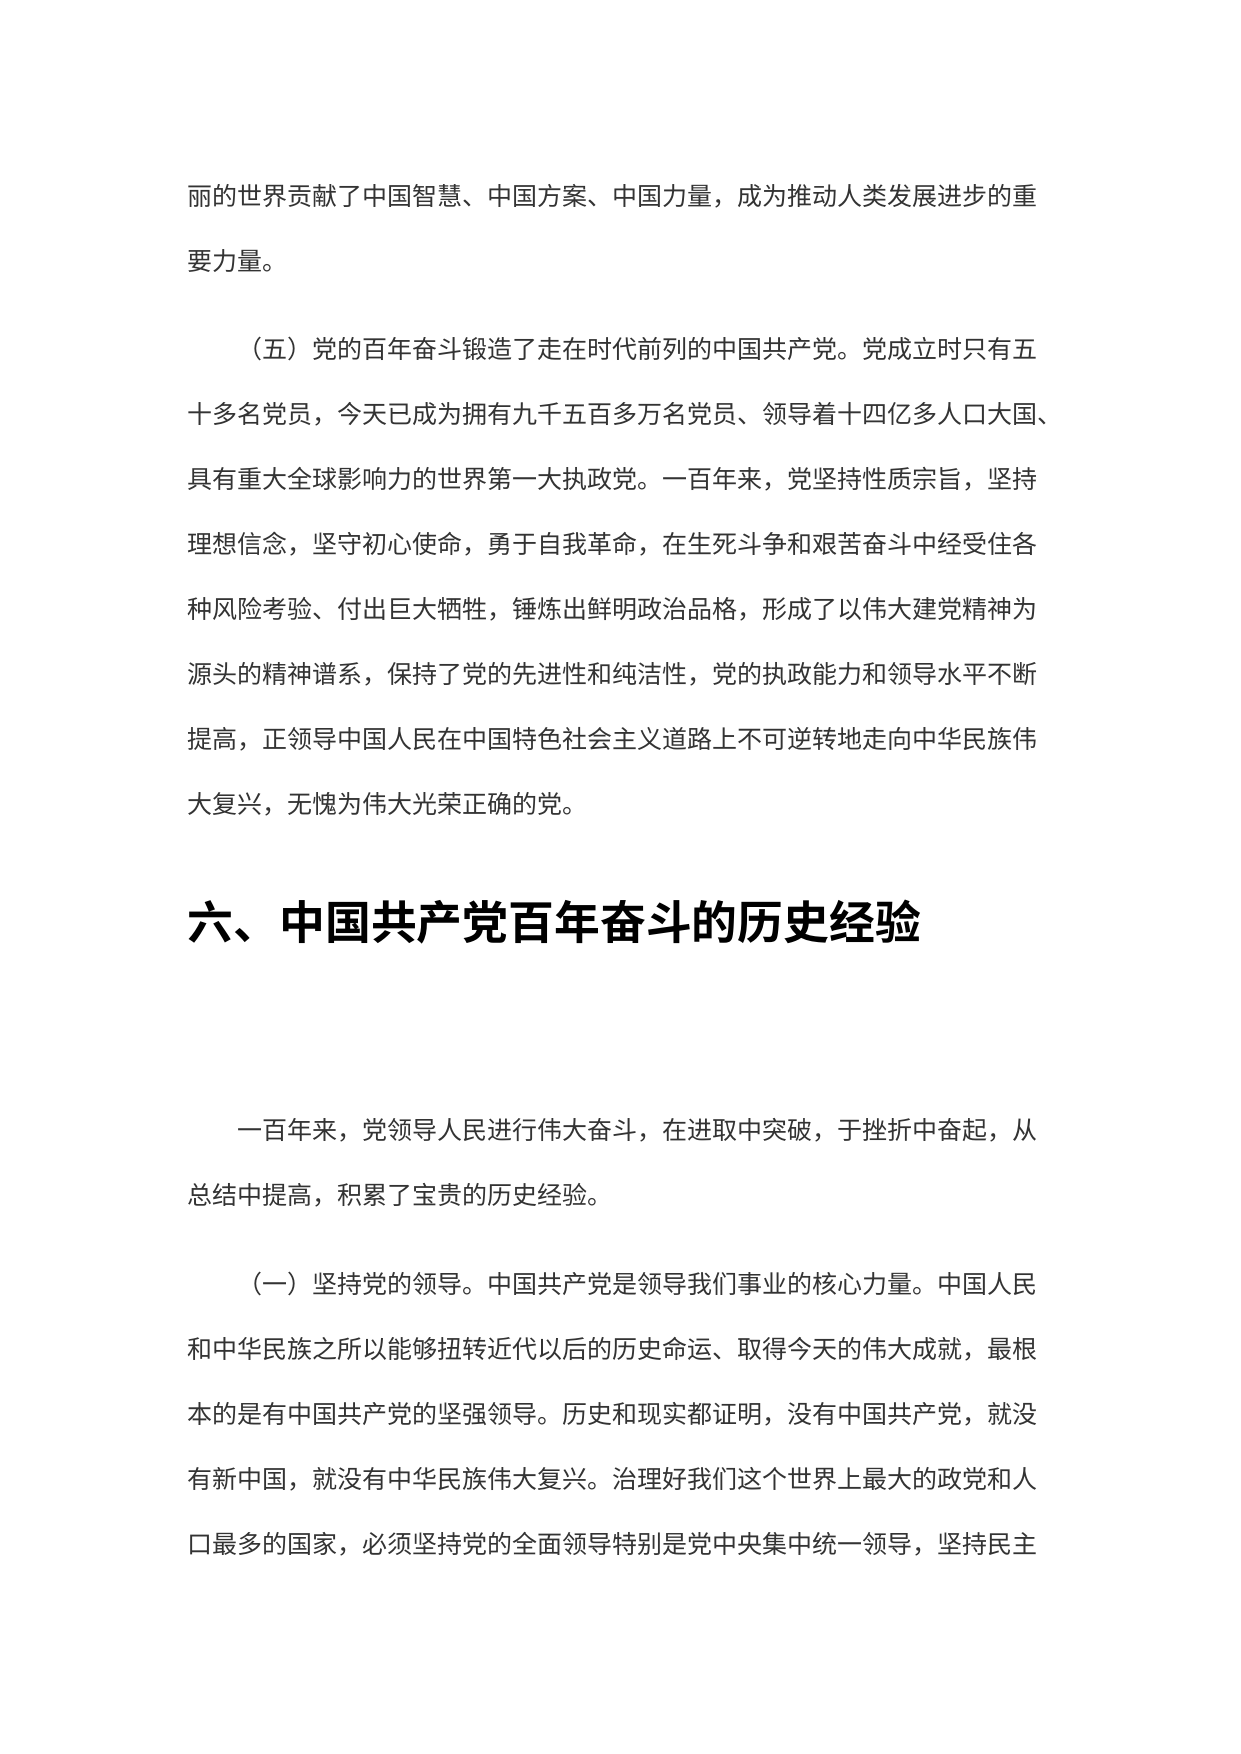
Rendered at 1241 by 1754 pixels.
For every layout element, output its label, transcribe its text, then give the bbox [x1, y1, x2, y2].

subtitle 六、中国共产党百年奋斗的历史经验 [187, 871, 1053, 968]
text （五）党的百年奋斗锻造了走在时代前列的中国共产党。党成立时只有五十多名党员，今天已成为拥有九千五百多万名党员、领导着十四亿多人口大国、具有重大全球影响力的世界第一大执政党。一百年来，党坚持性质宗旨，坚持理想信念，坚守初心使命，勇于自我革命，在生死斗争和艰苦奋斗中经受住各种风险考验、付出巨大牺牲，锤炼出鲜明政治品格，形成了以伟大建党精神为源头的精神谱系，保持了党的先进性和纯洁性，党的执政能力和领导水平不断提高，正领导中国人民在中国特色社会主义道路上不可逆转地走向中华民族伟大复兴，无愧为伟大光荣正确的党。 [187, 315, 1053, 835]
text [187, 162, 1053, 292]
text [187, 1250, 1053, 1575]
text 一百年来，党领导人民进行伟大奋斗，在进取中突破，于挫折中奋起，从总结中提高，积累了宝贵的历史经验。 [187, 1096, 1053, 1226]
